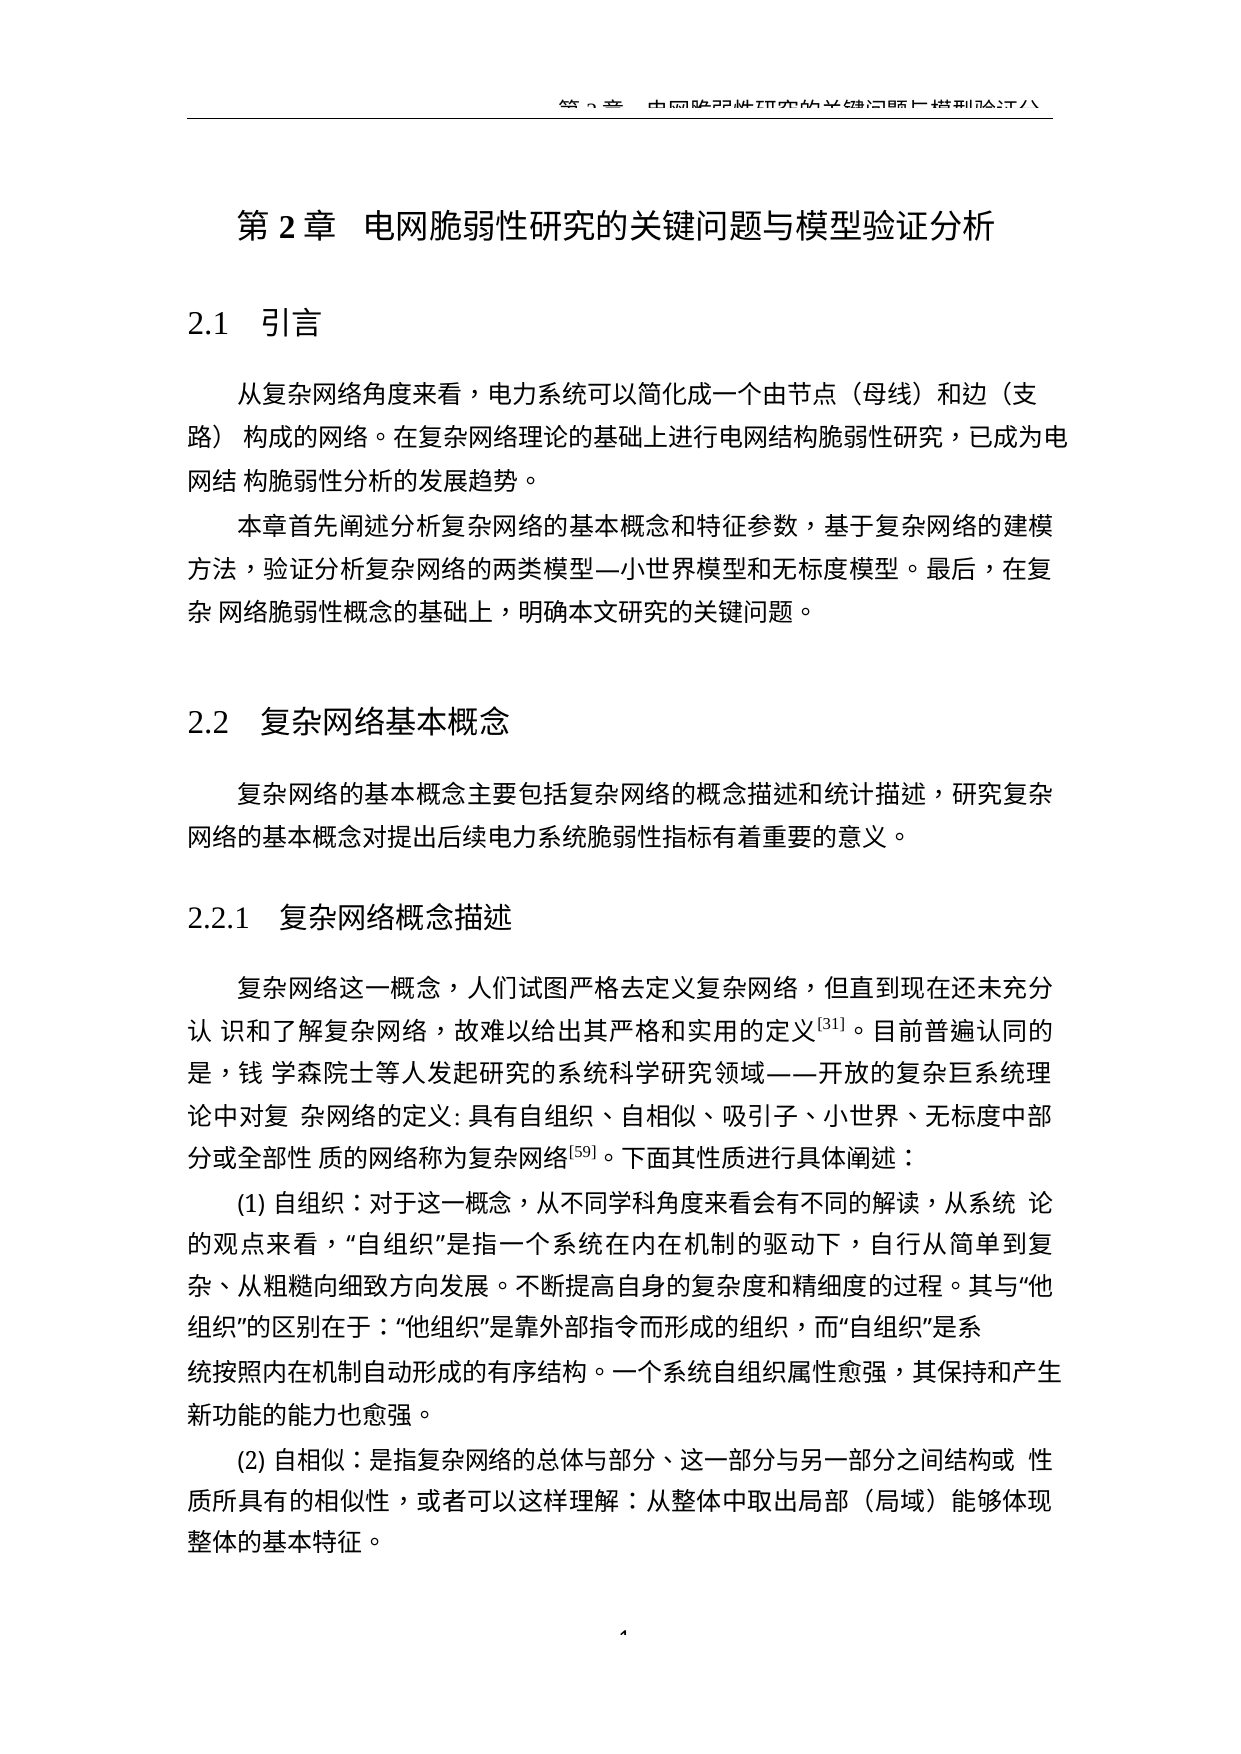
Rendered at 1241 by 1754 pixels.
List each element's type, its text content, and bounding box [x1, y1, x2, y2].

text 从复杂网络角度来看，电力系统可以简化成一个由节点（母线）和边（支路） 构成的网络。在复杂网络理论的基础上进行电网结构脆弱性研究，已成为电网结 构脆弱性分析的发展趋势。 [187, 377, 1078, 497]
text 复杂网络的基本概念主要包括复杂网络的概念描述和统计描述，研究复杂 网络的基本概念对提出后续电力系统脆弱性指标有着重要的意义。 [187, 776, 1053, 853]
text 2.2.1 复杂网络概念描述 [187, 897, 1078, 937]
subtitle 第 2 章 电网脆弱性研究的关键问题与模型验证分析 [187, 203, 1078, 249]
text (2) 自相似：是指复杂网络的总体与部分、这一部分与另一部分之间结构或 性质所具有的相似性，或者可以这样理解：从整体中取出局部（局域）能够体现 整体的基本特征。 [187, 1443, 1053, 1558]
text 2.2 复杂网络基本概念 [187, 700, 1078, 743]
text 统按照内在机制自动形成的有序结构。一个系统自组织属性愈强，其保持和产生 新功能的能力也愈强。 [187, 1354, 1078, 1432]
text 2.1 引言 [187, 301, 1078, 343]
text 本章首先阐述分析复杂网络的基本概念和特征参数，基于复杂网络的建模 方法，验证分析复杂网络的两类模型—小世界模型和无标度模型。最后，在复杂 网络脆弱性概念的基础上，明确本文研究的关键问题。 [187, 509, 1053, 629]
text 复杂网络这一概念，人们试图严格去定义复杂网络，但直到现在还未充分认 识和了解复杂网络，故难以给出其严格和实用的定义[31]。目前普遍认同的是，钱 学森院士等人发起研究的系统科学研究领域——开放的复杂巨系统理论中对复 杂网络的定义: 具有自组织、自相似、吸引子、小世界、无标度中部分或全部性 质的网络称为复杂网络[59]。下面其性质进行具体阐述： [187, 971, 1053, 1175]
text (1) 自组织：对于这一概念，从不同学科角度来看会有不同的解读，从系统 论的观点来看，“自组织”是指一个系统在内在机制的驱动下，自行从简单到复 杂、从粗糙向细致方向发展。不断提高自身的复杂度和精细度的过程。其与“他 组织”的区别在于：“他组织”是靠外部指令而形成的组织，而“自组织”是系 [187, 1185, 1053, 1344]
